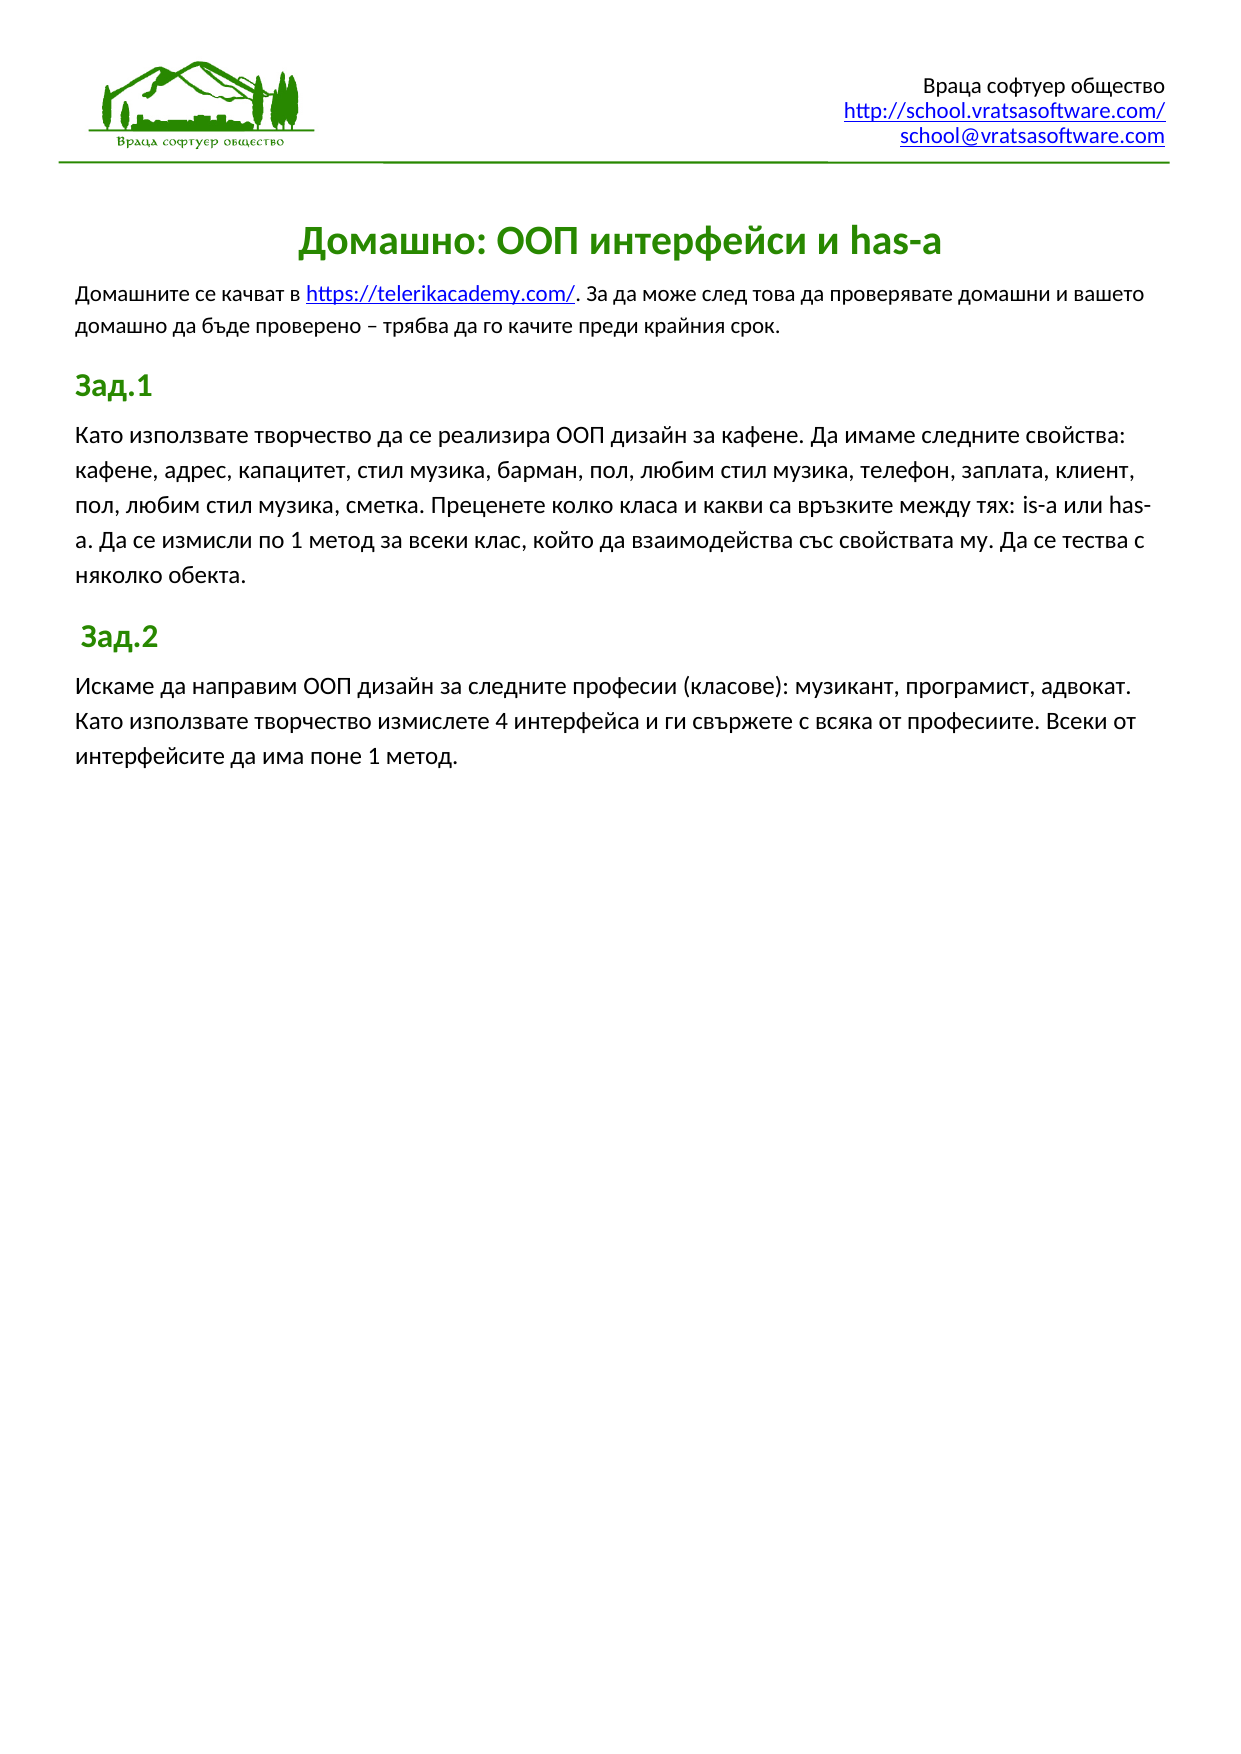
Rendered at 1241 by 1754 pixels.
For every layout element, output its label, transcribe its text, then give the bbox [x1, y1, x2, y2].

subtitle Домашно: ООП интерфейси и has-a [75, 214, 1165, 265]
text Като използвате творчество да се реализира ООП дизайн за кафене. Да имаме следните свойства: кафене, адрес, капацитет, стил музика, барман, пол, любим стил музика, телефон, заплата, клиент, пол, любим стил музика, сметка. Преценете колко класа и какви са връзките между тях: is-a или has-a. Да се измисли по 1 метод за всеки клас, който да взаимодейства със свойствата му. Да се тества с няколко обекта. [75, 419, 1165, 590]
text Искаме да направим ООП дизайн за следните професии (класове): музикант, програмист, адвокат. Като използвате творчество измислете 4 интерфейса и ги свържете с всяка от професиите. Всеки от интерфейсите да има поне 1 метод. [75, 670, 1165, 771]
text Домашните се качват в https://telerikacademy.com/. За да може след това да проверявате домашни и вашето домашно да бъде проверено – трябва да го качите преди крайния срок. [75, 279, 1165, 339]
subtitle Зад.2 [75, 615, 1165, 656]
picture [68, 45, 335, 154]
subtitle Зад.1 [75, 364, 1165, 405]
